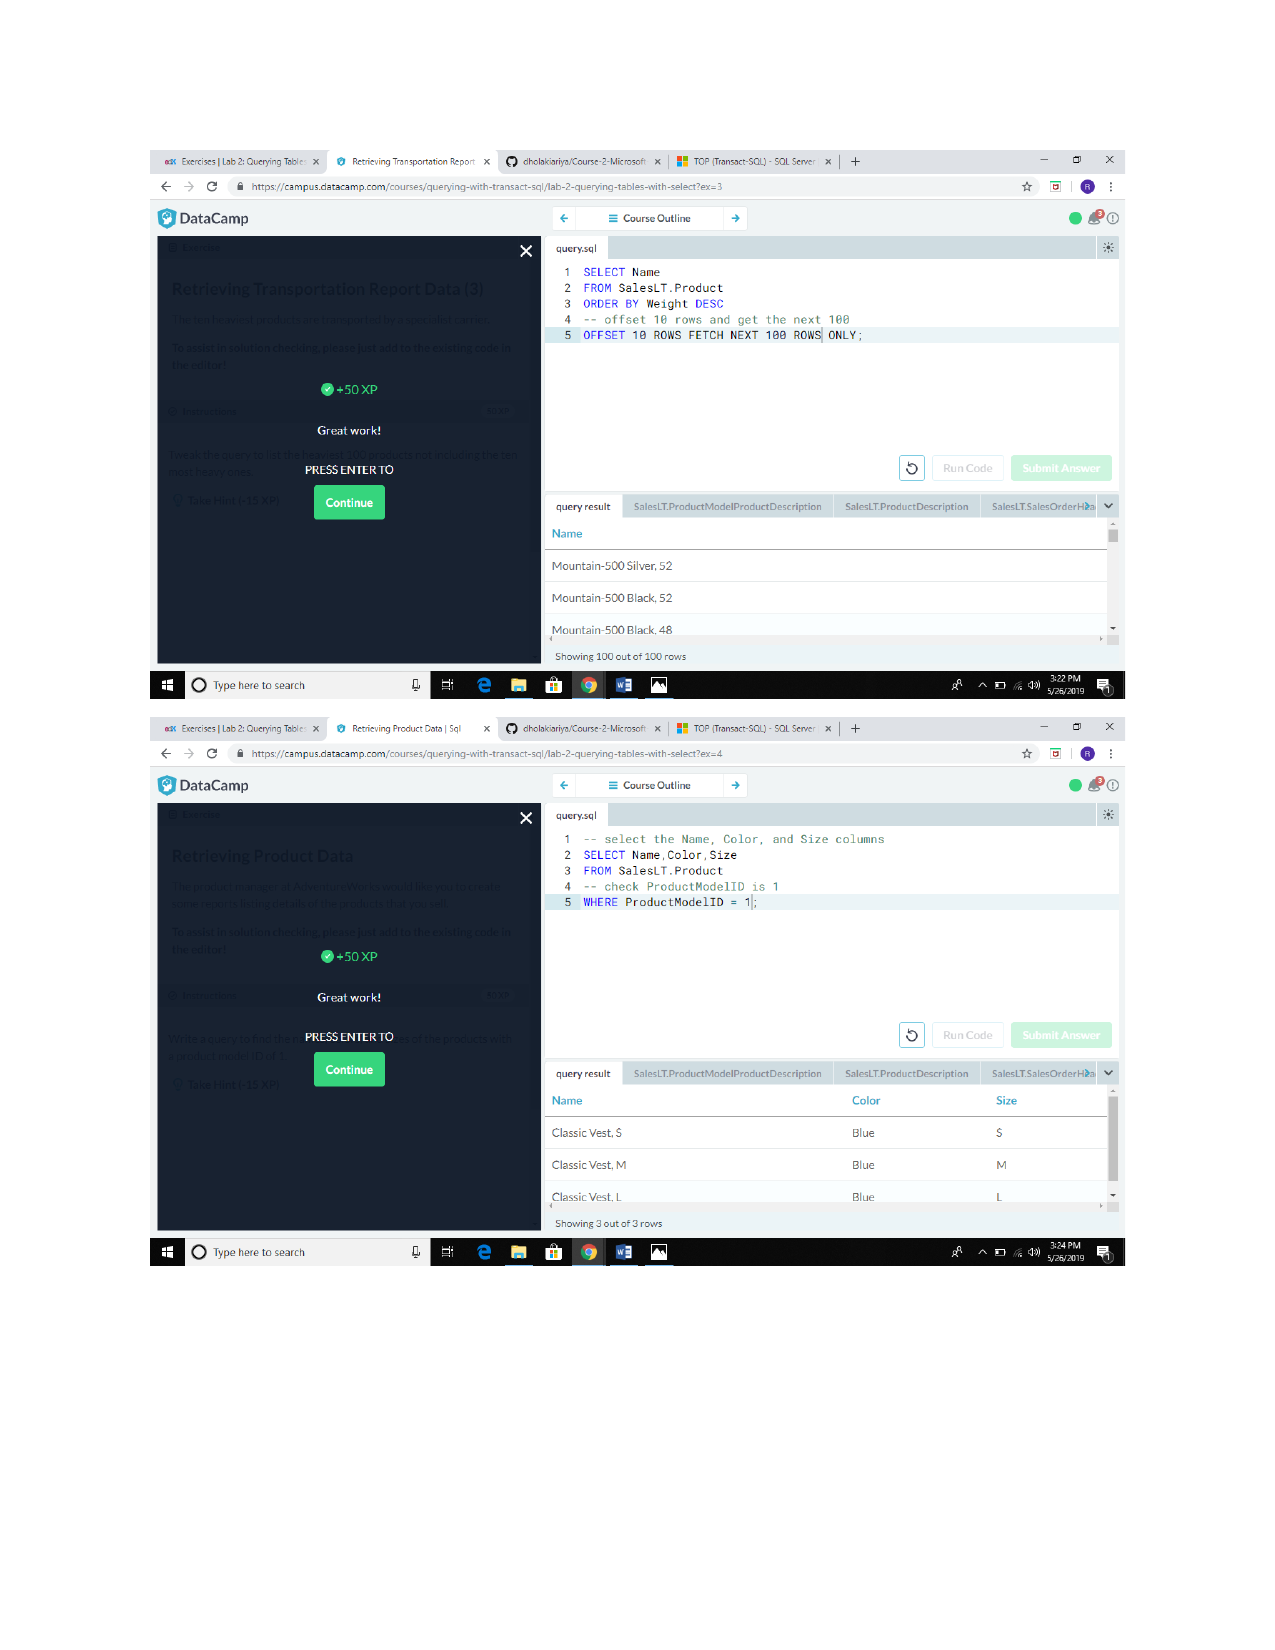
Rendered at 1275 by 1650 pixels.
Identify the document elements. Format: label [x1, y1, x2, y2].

picture [150, 717, 1125, 1266]
picture [150, 150, 1125, 699]
